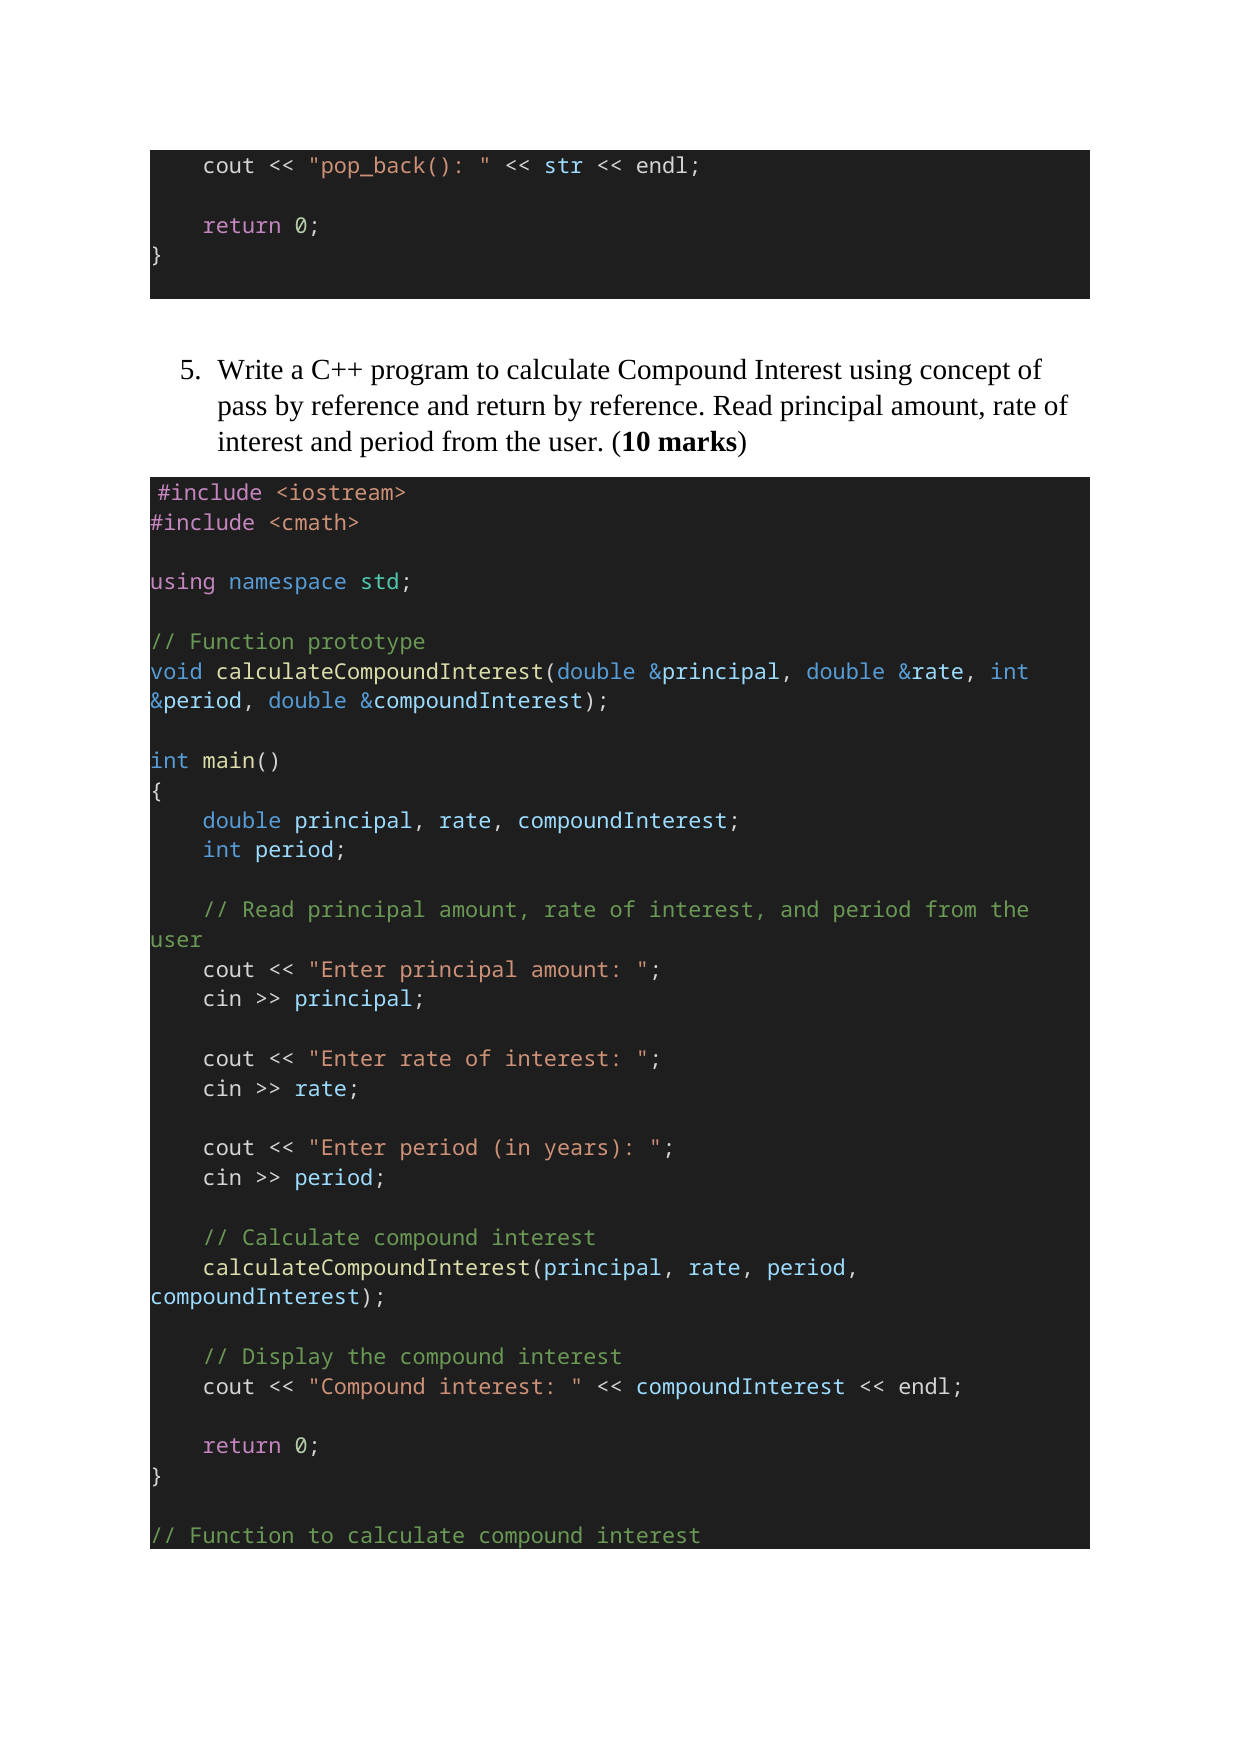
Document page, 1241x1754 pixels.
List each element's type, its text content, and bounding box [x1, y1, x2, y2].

text // Calculate compound interest [150, 1222, 1090, 1251]
text cout << "Enter rate of interest: "; [150, 1043, 1090, 1073]
text { [150, 775, 1090, 804]
text // Function prototype [150, 626, 1090, 656]
text int period; [150, 834, 1090, 864]
text // Display the compound interest [150, 1341, 1090, 1371]
text cout << "Enter principal amount: "; [150, 953, 1090, 983]
text } [150, 1460, 1090, 1490]
text calculateCompoundInterest(principal, rate, period, compoundInterest); [150, 1251, 1090, 1311]
text using namespace std; [150, 566, 1090, 596]
text cin >> period; [150, 1162, 1090, 1192]
text } [150, 239, 1090, 269]
text cout << "pop_back(): " << str << endl; [150, 150, 1090, 180]
text // Function to calculate compound interest [150, 1519, 1090, 1549]
text int main() [150, 745, 1090, 775]
text cout << "Enter period (in years): "; [150, 1132, 1090, 1162]
text return 0; [150, 1430, 1090, 1460]
text cin >> rate; [150, 1073, 1090, 1102]
list Write a C++ program to calculate Compound Interest using concept of pass by reference and return by reference. Read principal amount, rate of interest and period from the user. (10 marks) [179, 352, 1090, 458]
text cin >> principal; [150, 983, 1090, 1013]
text return 0; [150, 209, 1090, 239]
text double principal, rate, compoundInterest; [150, 804, 1090, 834]
text #include <cmath> [150, 507, 1090, 536]
text #include <iostream> [150, 477, 1090, 507]
text void calculateCompoundInterest(double &principal, double &rate, int &period, double &compoundInterest); [150, 656, 1090, 715]
text cout << "Compound interest: " << compoundInterest << endl; [150, 1371, 1090, 1400]
text // Read principal amount, rate of interest, and period from the user [150, 894, 1090, 953]
